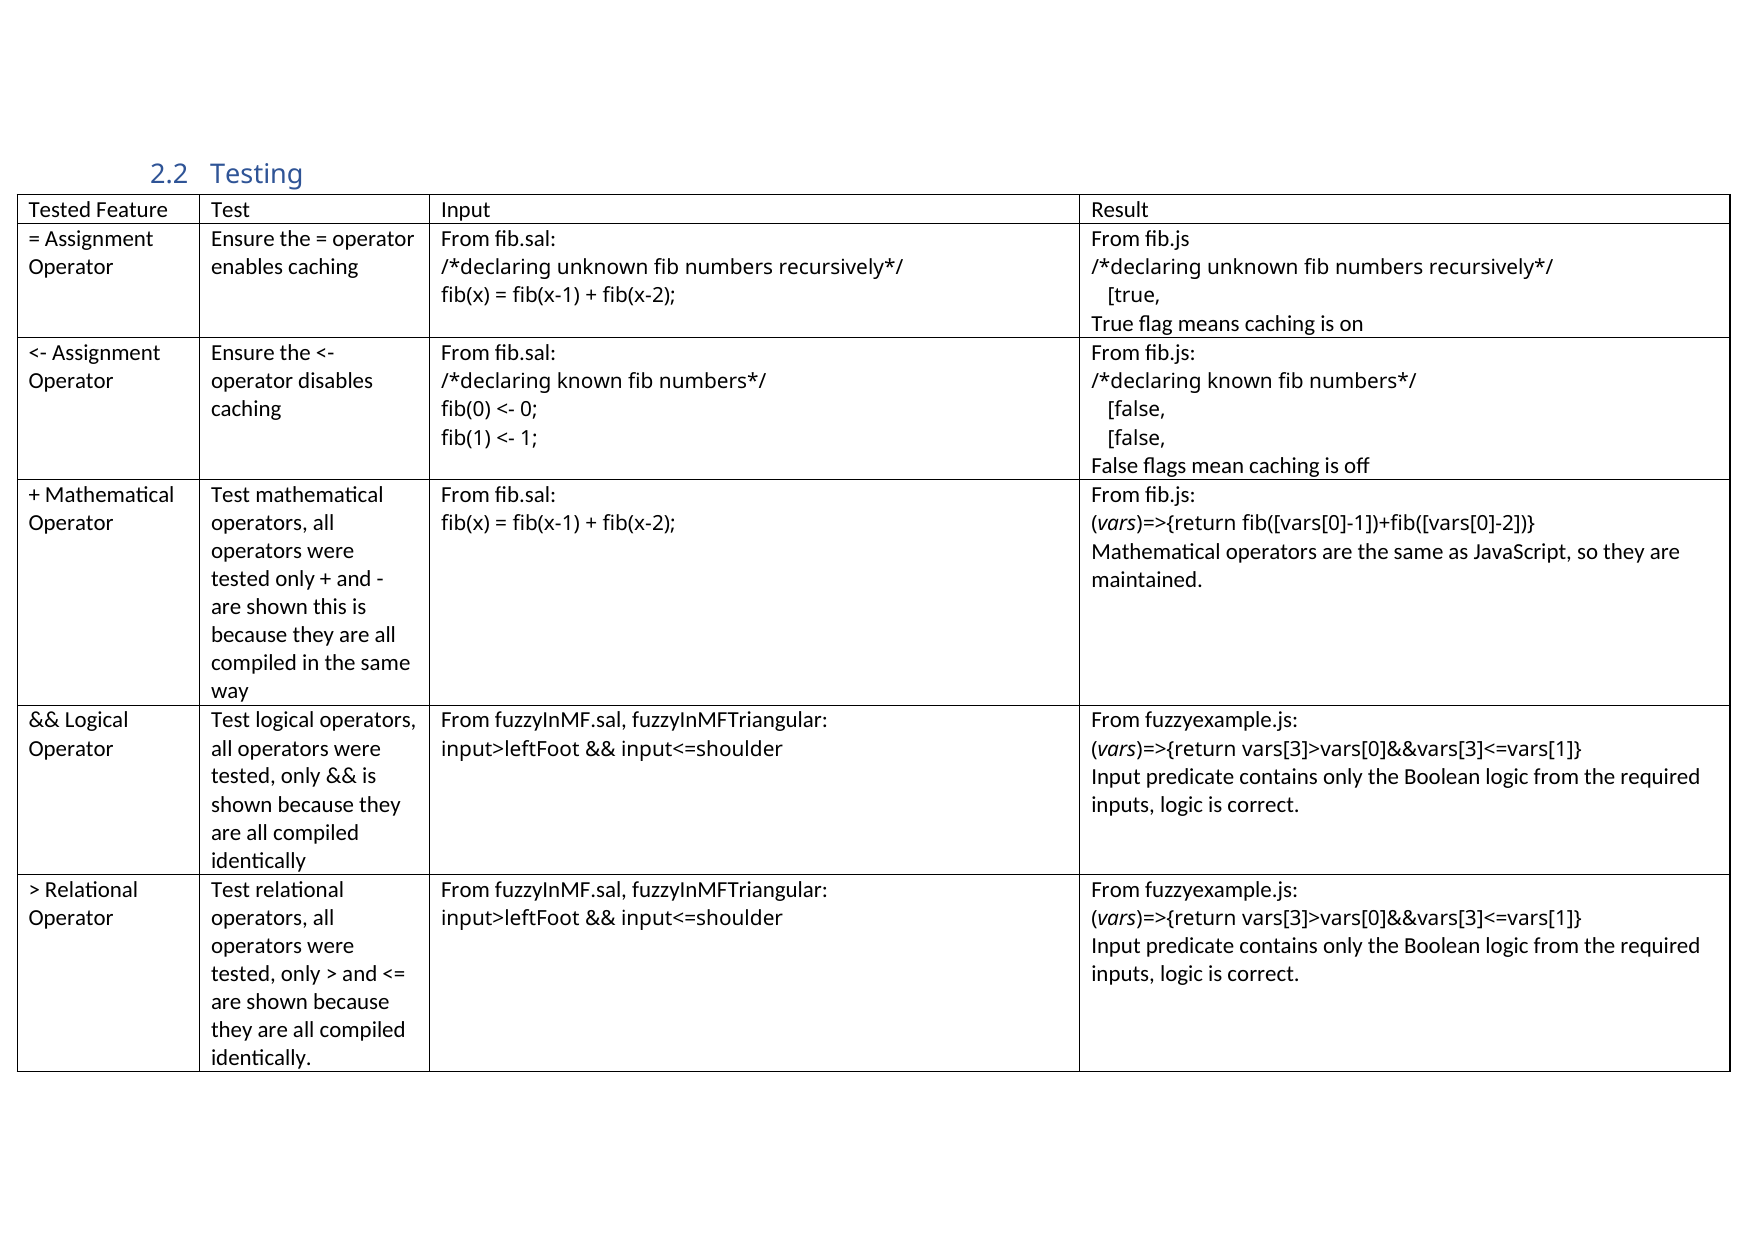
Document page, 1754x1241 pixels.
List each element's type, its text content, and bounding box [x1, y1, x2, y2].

table_header Tested Feature [18, 195, 199, 223]
table_cell > Relational Operator [18, 875, 199, 1071]
table_cell From fib.js /*declaring unknown fib numbers recursively*/ [true, True flag means caching is on [1080, 224, 1729, 337]
table_cell <- Assignment Operator [18, 338, 199, 479]
table_cell From fib.sal: /*declaring unknown fib numbers recursively*/ fib(x) = fib(x-1) + fib(x-2); [430, 224, 1079, 337]
table_cell = Assignment Operator [18, 224, 199, 337]
table_cell From fuzzyInMF.sal, fuzzyInMFTriangular: input>leftFoot && input<=shoulder [430, 875, 1079, 1071]
table_cell From fib.sal: /*declaring known fib numbers*/ fib(0) <- 0; fib(1) <- 1; [430, 338, 1079, 479]
table_cell From fuzzyexample.js: (vars)=>{return vars[3]>vars[0]&&vars[3]<=vars[1]} Input predicate contains only the Boolean logic from the required inputs, logic is correct. [1080, 875, 1729, 1071]
table_cell From fib.js: /*declaring known fib numbers*/ [false, [false, False flags mean caching is off [1080, 338, 1729, 479]
table_header Test [200, 195, 429, 223]
table_cell From fib.js: (vars)=>{return fib([vars[0]-1])+fib([vars[0]-2])} Mathematical operators are the same as JavaScript, so they are maintained. [1080, 480, 1729, 704]
table_cell + Mathematical Operator [18, 480, 199, 704]
table_header Result [1080, 195, 1729, 223]
table_cell From fuzzyexample.js: (vars)=>{return vars[3]>vars[0]&&vars[3]<=vars[1]} Input predicate contains only the Boolean logic from the required inputs, logic is correct. [1080, 706, 1729, 874]
table_header Input [430, 195, 1079, 223]
table_cell Test logical operators, all operators were tested, only && is shown because they are all compiled identically [200, 706, 429, 874]
table_cell From fuzzyInMF.sal, fuzzyInMFTriangular: input>leftFoot && input<=shoulder [430, 706, 1079, 874]
table_cell Ensure the = operator enables caching [200, 224, 429, 337]
table_cell Test mathematical operators, all operators were tested only + and - are shown this is because they are all compiled in the same way [200, 480, 429, 704]
table_cell From fib.sal: fib(x) = fib(x-1) + fib(x-2); [430, 480, 1079, 704]
table_cell && Logical Operator [18, 706, 199, 874]
subtitle Testing [150, 154, 1604, 191]
table_cell Ensure the <- operator disables caching [200, 338, 429, 479]
table_cell Test relational operators, all operators were tested, only > and <= are shown because they are all compiled identically. [200, 875, 429, 1071]
